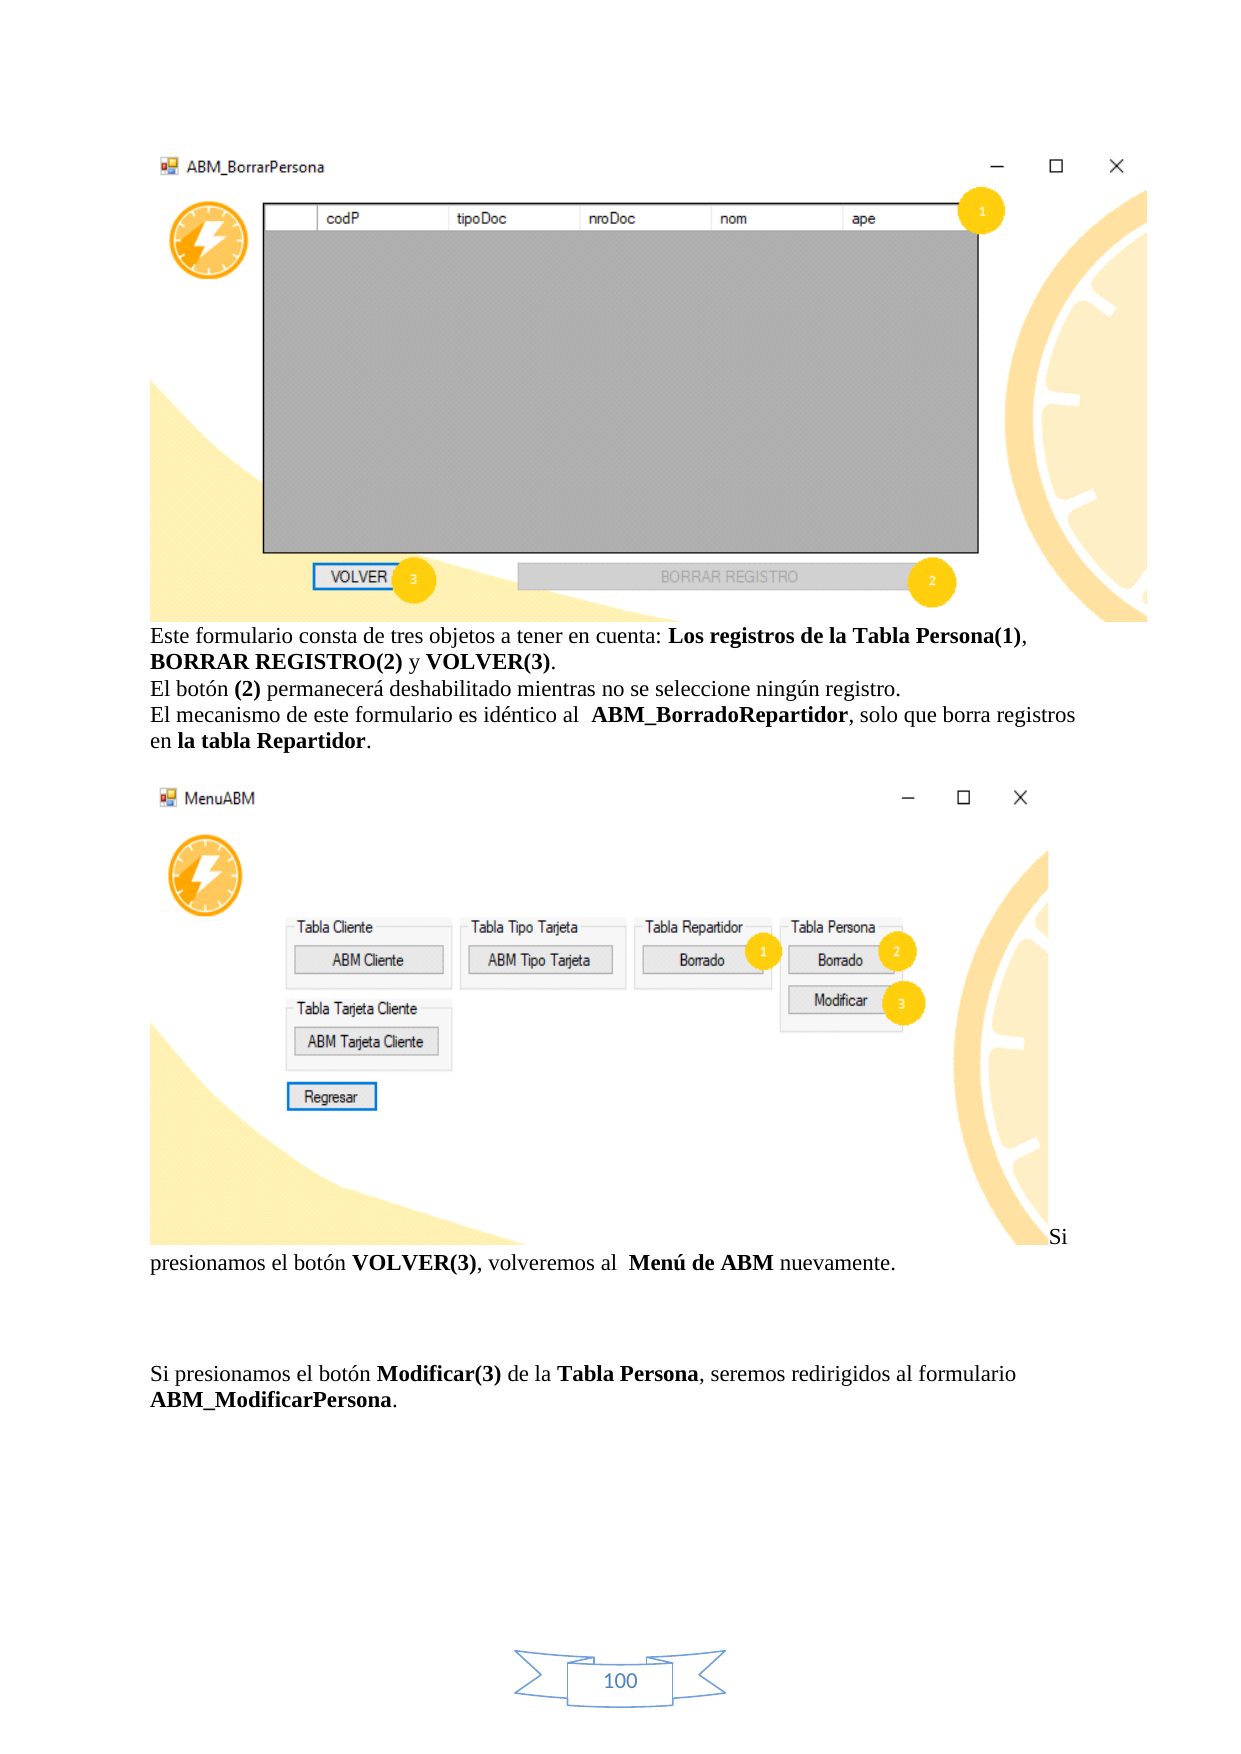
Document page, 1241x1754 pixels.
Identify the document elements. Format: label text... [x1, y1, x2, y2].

text Si presionamos el botón Modificar(3) de la Tabla Persona, seremos redirigidos al formulario ABM_ModificarPersona. [150, 1359, 1090, 1412]
text El mecanismo de este formulario es idéntico al ABM_BorradoRepartidor, solo que borra registros en la tabla Repartidor. [150, 701, 1090, 754]
text Este formulario consta de tres objetos a tener en cuenta: Los registros de la Tabla Persona(1), BORRAR REGISTRO(2) y VOLVER(3). [150, 622, 1090, 674]
picture [150, 781, 1049, 1245]
picture [150, 150, 1147, 622]
text El botón (2) permanecerá deshabilitado mientras no se seleccione ningún registro. [150, 674, 1090, 701]
